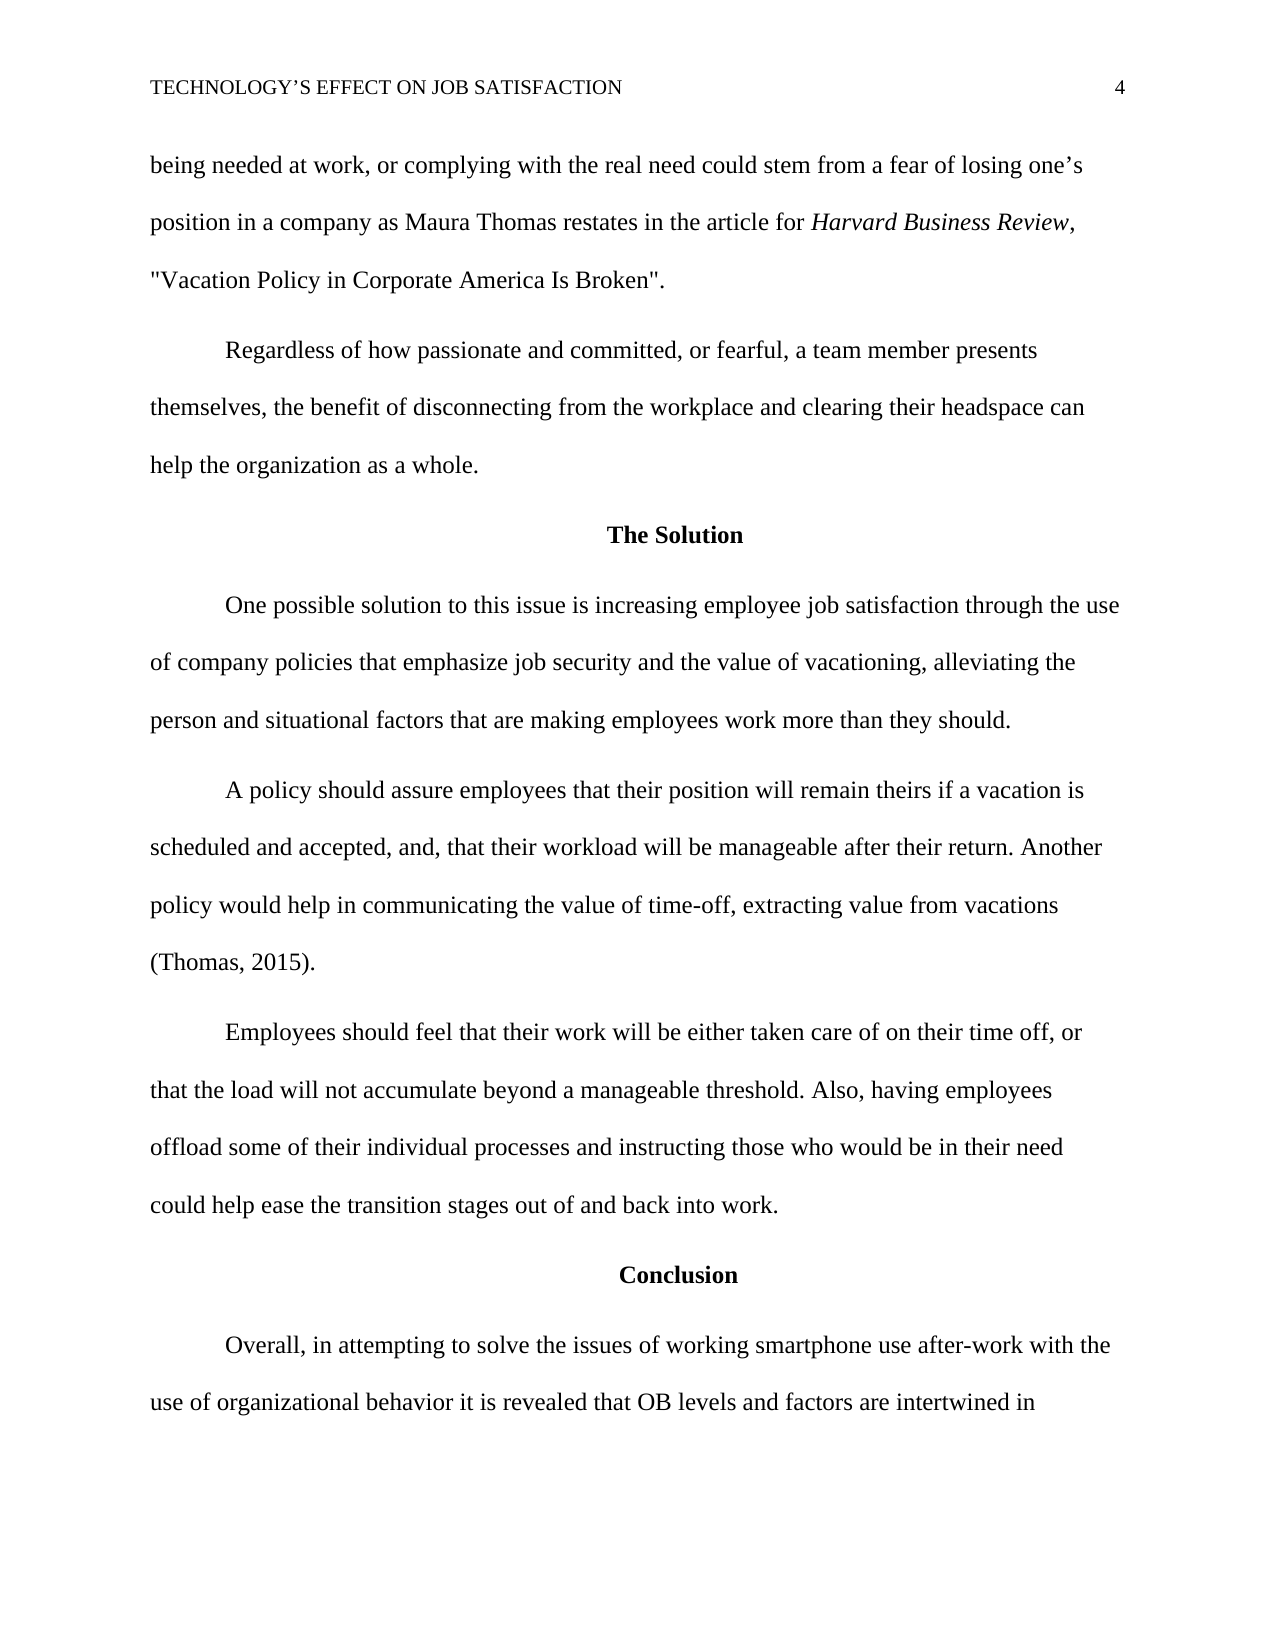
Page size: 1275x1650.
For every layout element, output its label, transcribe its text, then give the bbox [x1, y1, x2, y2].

text The Solution [150, 520, 1125, 549]
text Conclusion [150, 1260, 1125, 1289]
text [150, 150, 1125, 294]
text Regardless of how passionate and committed, or fearful, a team member presents themselves, the benefit of disconnecting from the workplace and clearing their headspace can help the organization as a whole. [150, 335, 1125, 479]
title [150, 1330, 1125, 1416]
text Employees should feel that their work will be either taken care of on their time off, or that the load will not accumulate beyond a manageable threshold. Also, having employees offload some of their individual processes and instructing those who would be in their need could help ease the transition stages out of and back into work. [150, 1017, 1125, 1219]
text One possible solution to this issue is increasing employee job satisfaction through the use of company policies that emphasize job security and the value of vacationing, alleviating the person and situational factors that are making employees work more than they should. [150, 590, 1125, 734]
text A policy should assure employees that their position will remain theirs if a vacation is scheduled and accepted, and, that their workload will be manageable after their return. Another policy would help in communicating the value of time-off, extracting value from vacations (Thomas, 2015). [150, 775, 1125, 976]
